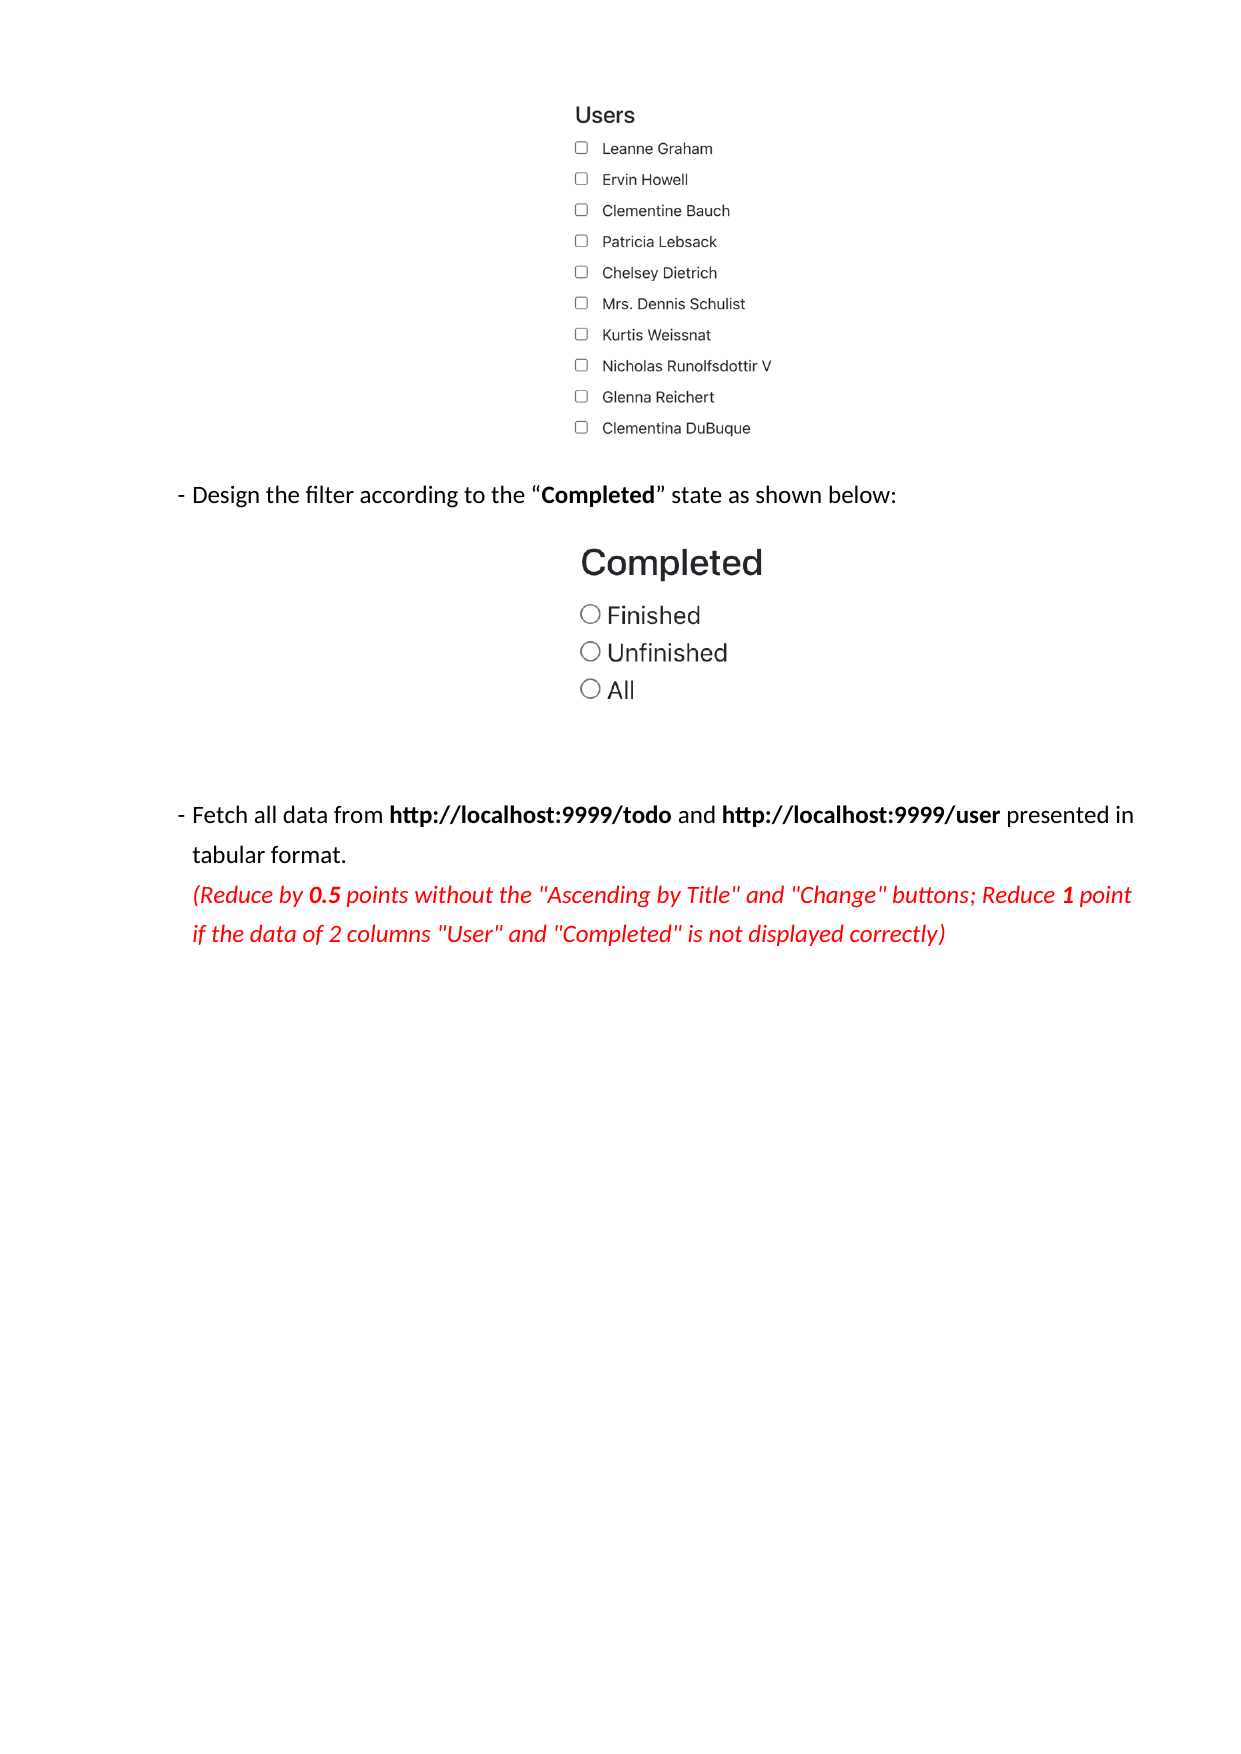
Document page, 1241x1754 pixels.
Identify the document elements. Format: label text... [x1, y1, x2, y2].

picture [566, 539, 778, 710]
list Design the filter according to the “Completed” state as shown below: [177, 479, 1152, 509]
list (Reduce by 0.5 points without the "Ascending by Title" and "Change" buttons; Reduce 1 point if the data of 2 columns "User" and "Completed" is not displayed correctly) [192, 879, 1152, 949]
list Fetch all data from http://localhost:9999/todo and http://localhost:9999/user presented in tabular format. [177, 800, 1152, 870]
picture [567, 100, 777, 449]
